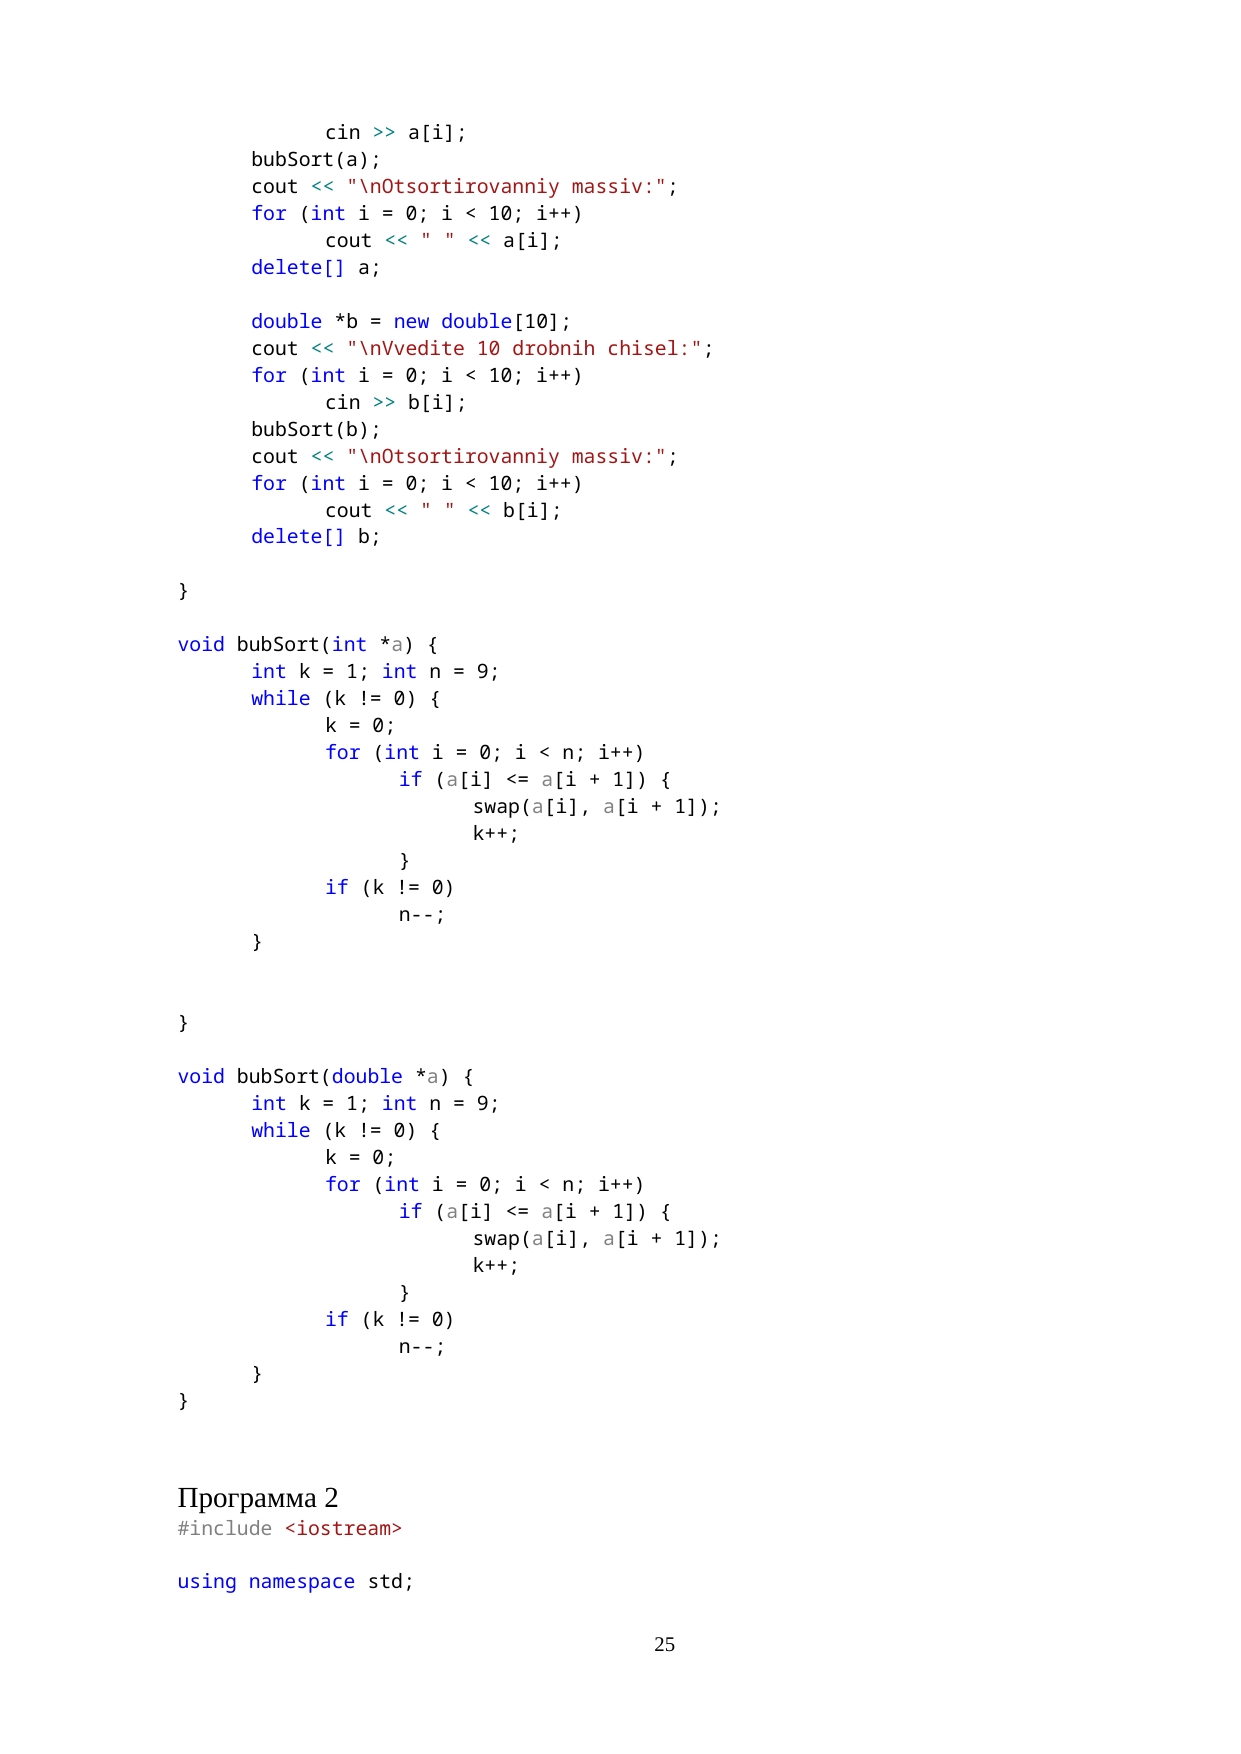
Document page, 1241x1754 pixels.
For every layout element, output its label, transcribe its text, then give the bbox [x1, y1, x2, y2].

text while (k != 0) { [177, 685, 1152, 712]
text if (k != 0) [177, 1305, 1152, 1332]
text } [177, 847, 1152, 873]
text for (int i = 0; i < n; i++) [177, 739, 1152, 766]
text cout << "\nOtsortirovanniy massiv:"; [177, 442, 1152, 469]
text if (a[i] <= a[i + 1]) { [177, 766, 1152, 793]
text } [177, 1008, 1152, 1035]
text } [177, 1359, 1152, 1386]
text int k = 1; int n = 9; [177, 1089, 1152, 1116]
text } [177, 1278, 1152, 1305]
text swap(a[i], a[i + 1]); [177, 793, 1152, 819]
text cout << " " << a[i]; [177, 226, 1152, 253]
text for (int i = 0; i < 10; i++) [177, 469, 1152, 496]
text cout << "\nOtsortirovanniy massiv:"; [177, 172, 1152, 199]
text for (int i = 0; i < 10; i++) [177, 199, 1152, 226]
text swap(a[i], a[i + 1]); [177, 1224, 1152, 1251]
text while (k != 0) { [177, 1116, 1152, 1143]
text } [177, 577, 1152, 604]
text double *b = new double[10]; [177, 307, 1152, 334]
text void bubSort(int *a) { [177, 631, 1152, 658]
text n--; [177, 1332, 1152, 1359]
text for (int i = 0; i < 10; i++) [177, 361, 1152, 388]
text cin >> a[i]; [177, 118, 1152, 145]
text k++; [177, 819, 1152, 847]
text int k = 1; int n = 9; [177, 658, 1152, 685]
text k++; [177, 1251, 1152, 1278]
text if (a[i] <= a[i + 1]) { [177, 1197, 1152, 1224]
text void bubSort(double *a) { [177, 1062, 1152, 1089]
text bubSort(b); [177, 415, 1152, 442]
text if (k != 0) [177, 873, 1152, 901]
text } [177, 1386, 1152, 1413]
text k = 0; [177, 1143, 1152, 1170]
text cin >> b[i]; [177, 388, 1152, 415]
text n--; [177, 901, 1152, 927]
text cout << "\nVvedite 10 drobnih chisel:"; [177, 334, 1152, 361]
text bubSort(a); [177, 145, 1152, 172]
text cout << " " << b[i]; [177, 496, 1152, 523]
text using namespace std; [177, 1568, 1152, 1595]
text k = 0; [177, 712, 1152, 739]
text for (int i = 0; i < n; i++) [177, 1170, 1152, 1197]
text delete[] b; [177, 523, 1152, 550]
text Программа 2 #include <iostream> [177, 1413, 1152, 1541]
text } [177, 927, 1152, 954]
text delete[] a; [177, 253, 1152, 280]
